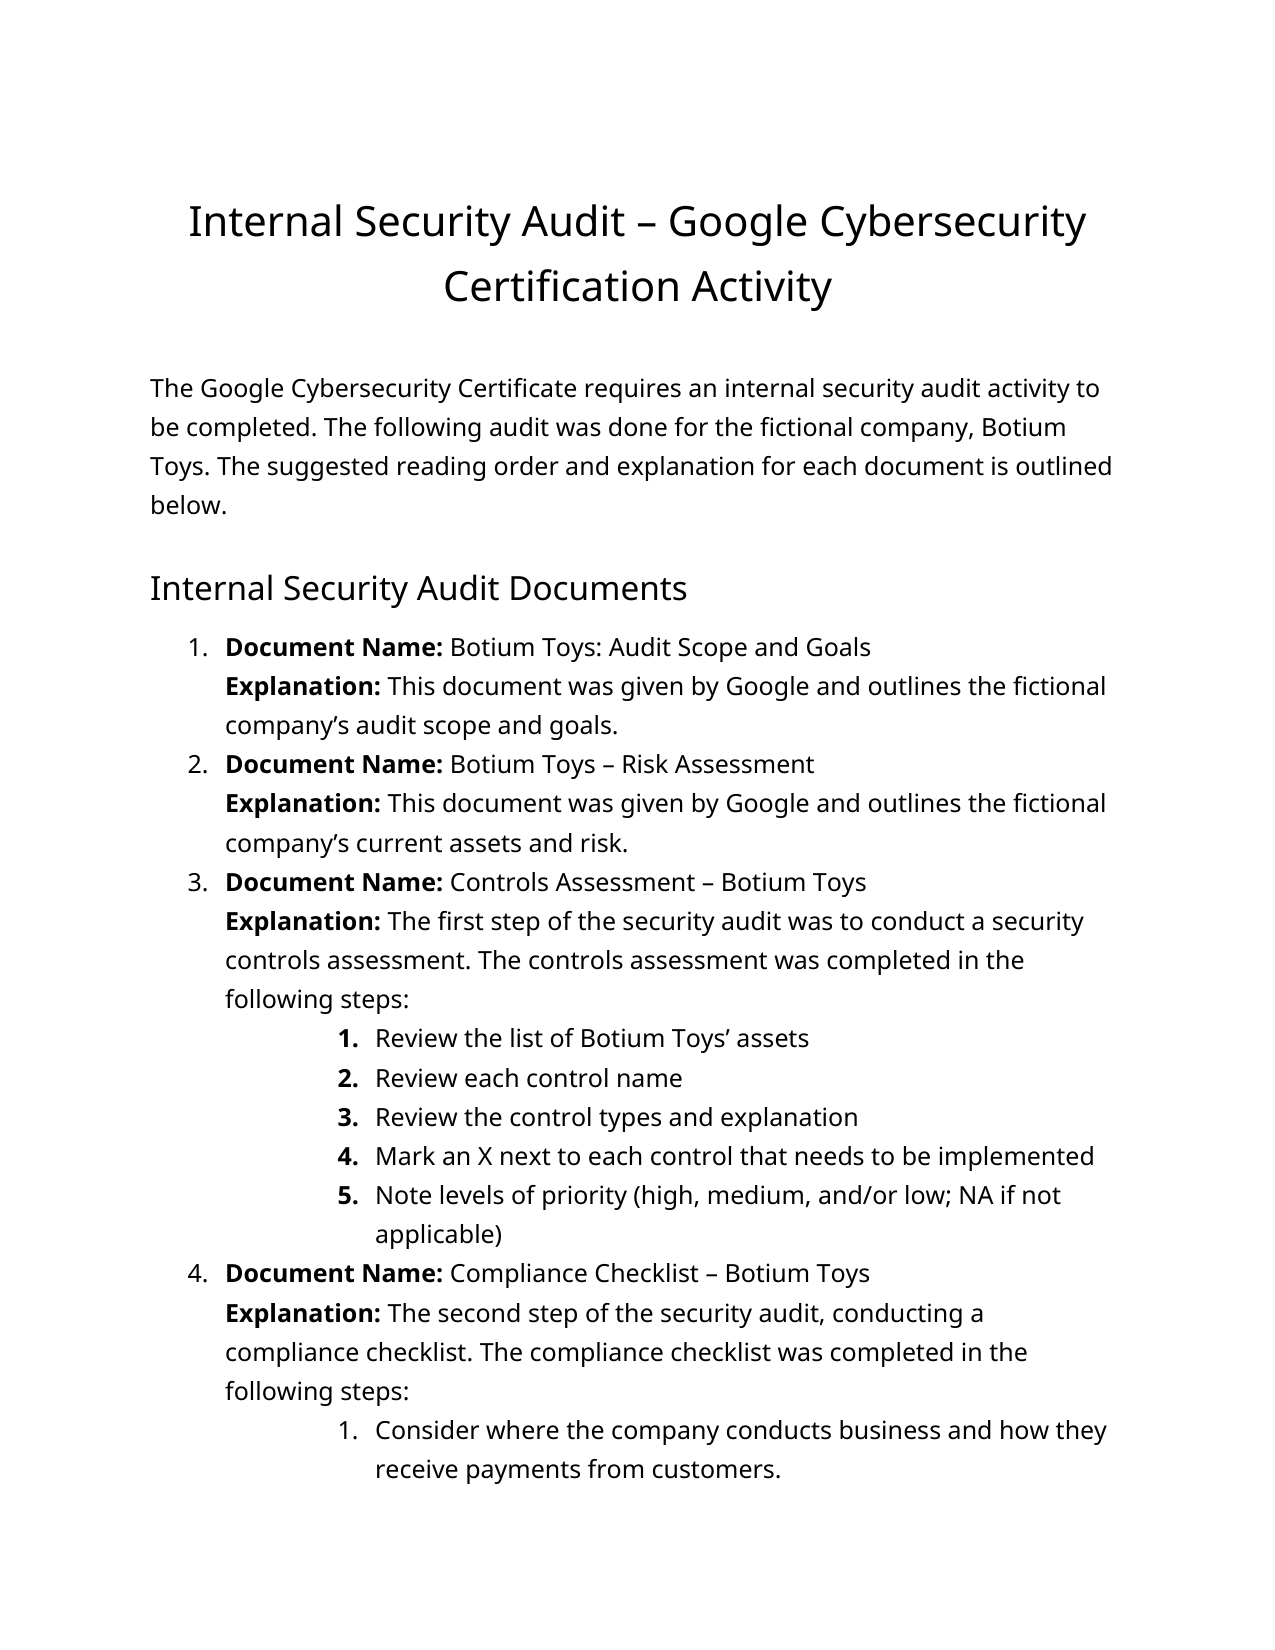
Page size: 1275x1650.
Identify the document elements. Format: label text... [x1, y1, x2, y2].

list Explanation: The first step of the security audit was to conduct a security controls assessment. The controls assessment was completed in the following steps: [225, 903, 1125, 1016]
list Explanation: The second step of the security audit, conducting a compliance checklist. The compliance checklist was completed in the following steps: [225, 1295, 1125, 1408]
list Document Name: Botium Toys: Audit Scope and Goals [187, 629, 1125, 663]
list Review each control name [337, 1060, 1125, 1094]
text The Google Cybersecurity Certificate requires an internal security audit activity to be completed. The following audit was done for the fictional company, Botium Toys. The suggested reading order and explanation for each document is outlined below. [150, 371, 1125, 522]
list Explanation: This document was given by Google and outlines the fictional company’s audit scope and goals. [225, 668, 1125, 742]
list Review the list of Botium Toys’ assets [337, 1021, 1125, 1055]
list Document Name: Botium Toys – Risk Assessment [187, 747, 1125, 781]
subtitle Internal Security Audit – Google Cybersecurity Certification Activity [150, 192, 1125, 314]
list Document Name: Controls Assessment – Botium Toys [187, 864, 1125, 898]
subtitle Internal Security Audit Documents [150, 565, 1125, 610]
list Note levels of priority (high, medium, and/or low; NA if not applicable) [337, 1178, 1125, 1251]
list Review the control types and explanation [337, 1099, 1125, 1133]
list Consider where the company conducts business and how they receive payments from customers. [337, 1413, 1125, 1486]
list Document Name: Compliance Checklist – Botium Toys [187, 1256, 1125, 1290]
list Explanation: This document was given by Google and outlines the fictional company’s current assets and risk. [225, 786, 1125, 859]
list Mark an X next to each control that needs to be implemented [337, 1138, 1125, 1173]
